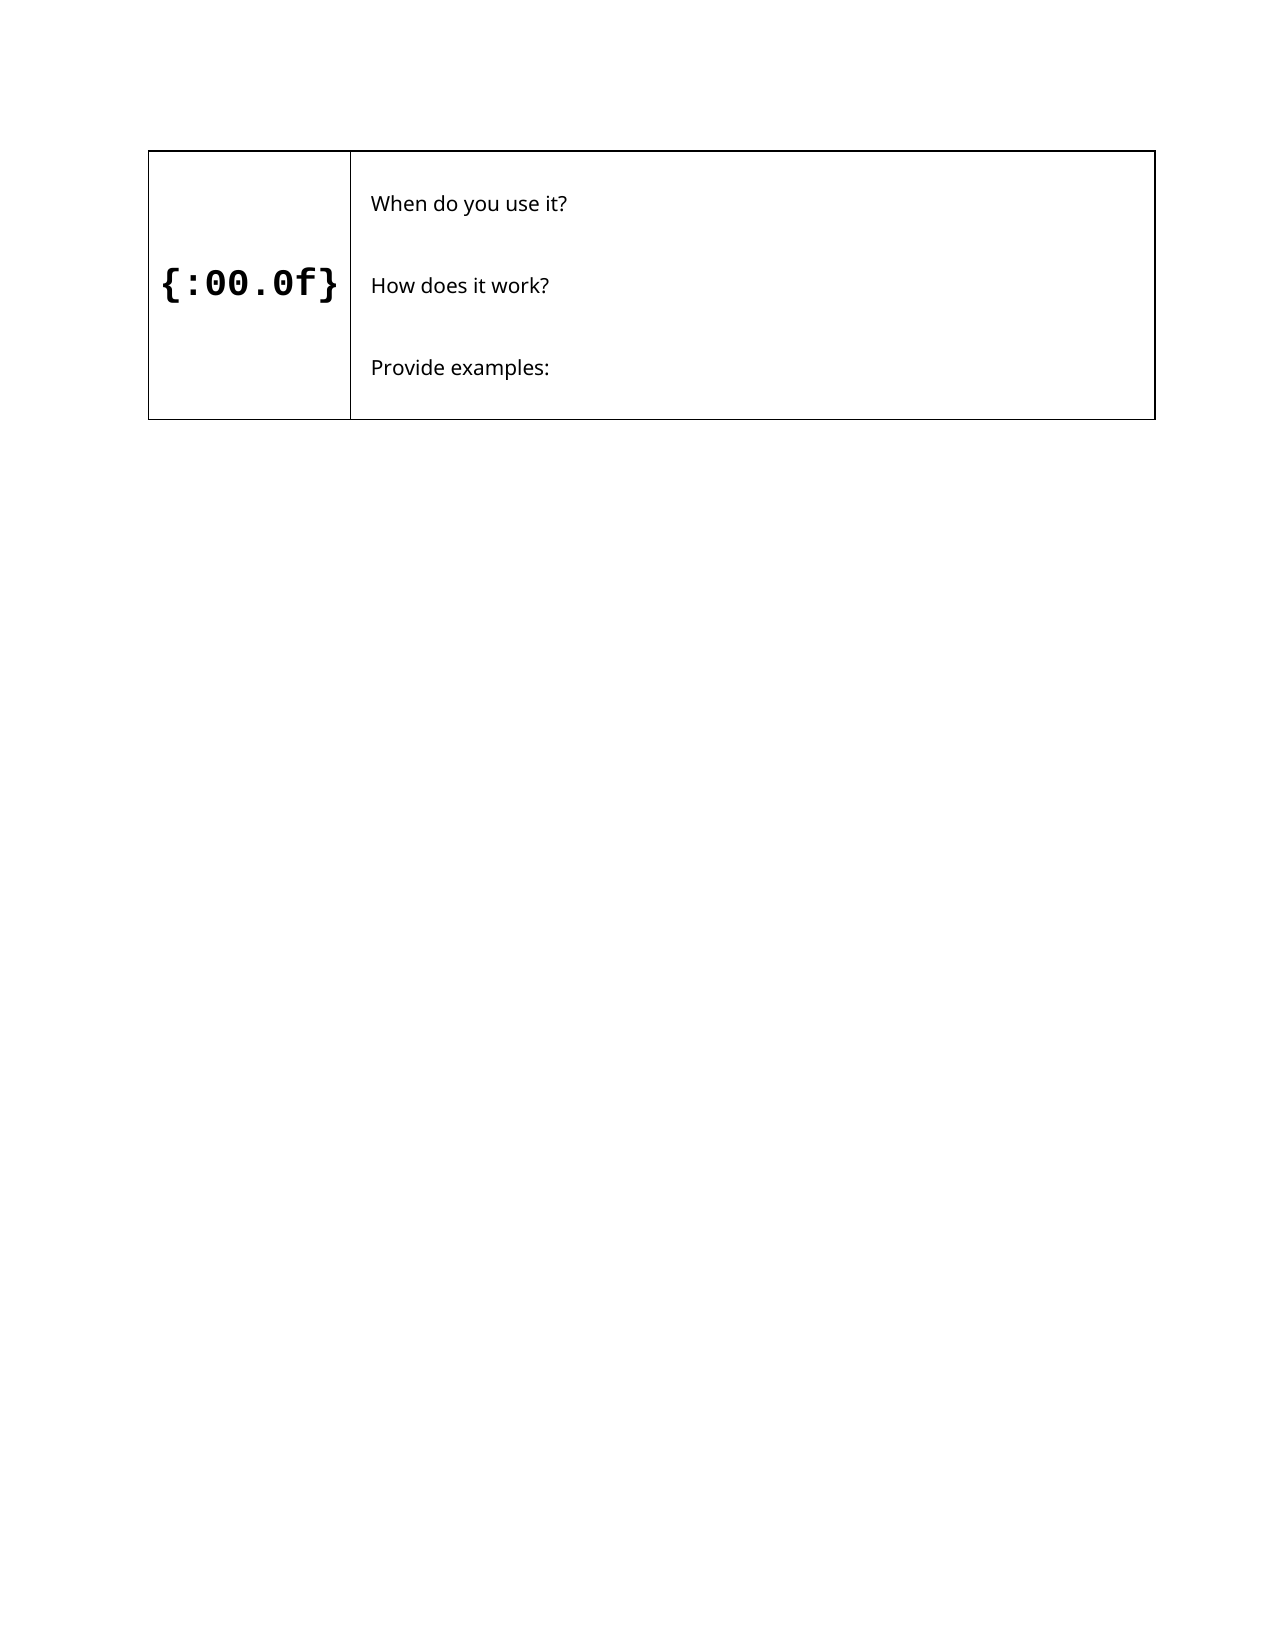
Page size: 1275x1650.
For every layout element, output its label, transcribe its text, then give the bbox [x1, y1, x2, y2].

table_cell {:00.0f} [149, 152, 350, 419]
table_cell When do you use it? How does it work? Provide examples: [351, 152, 1154, 419]
